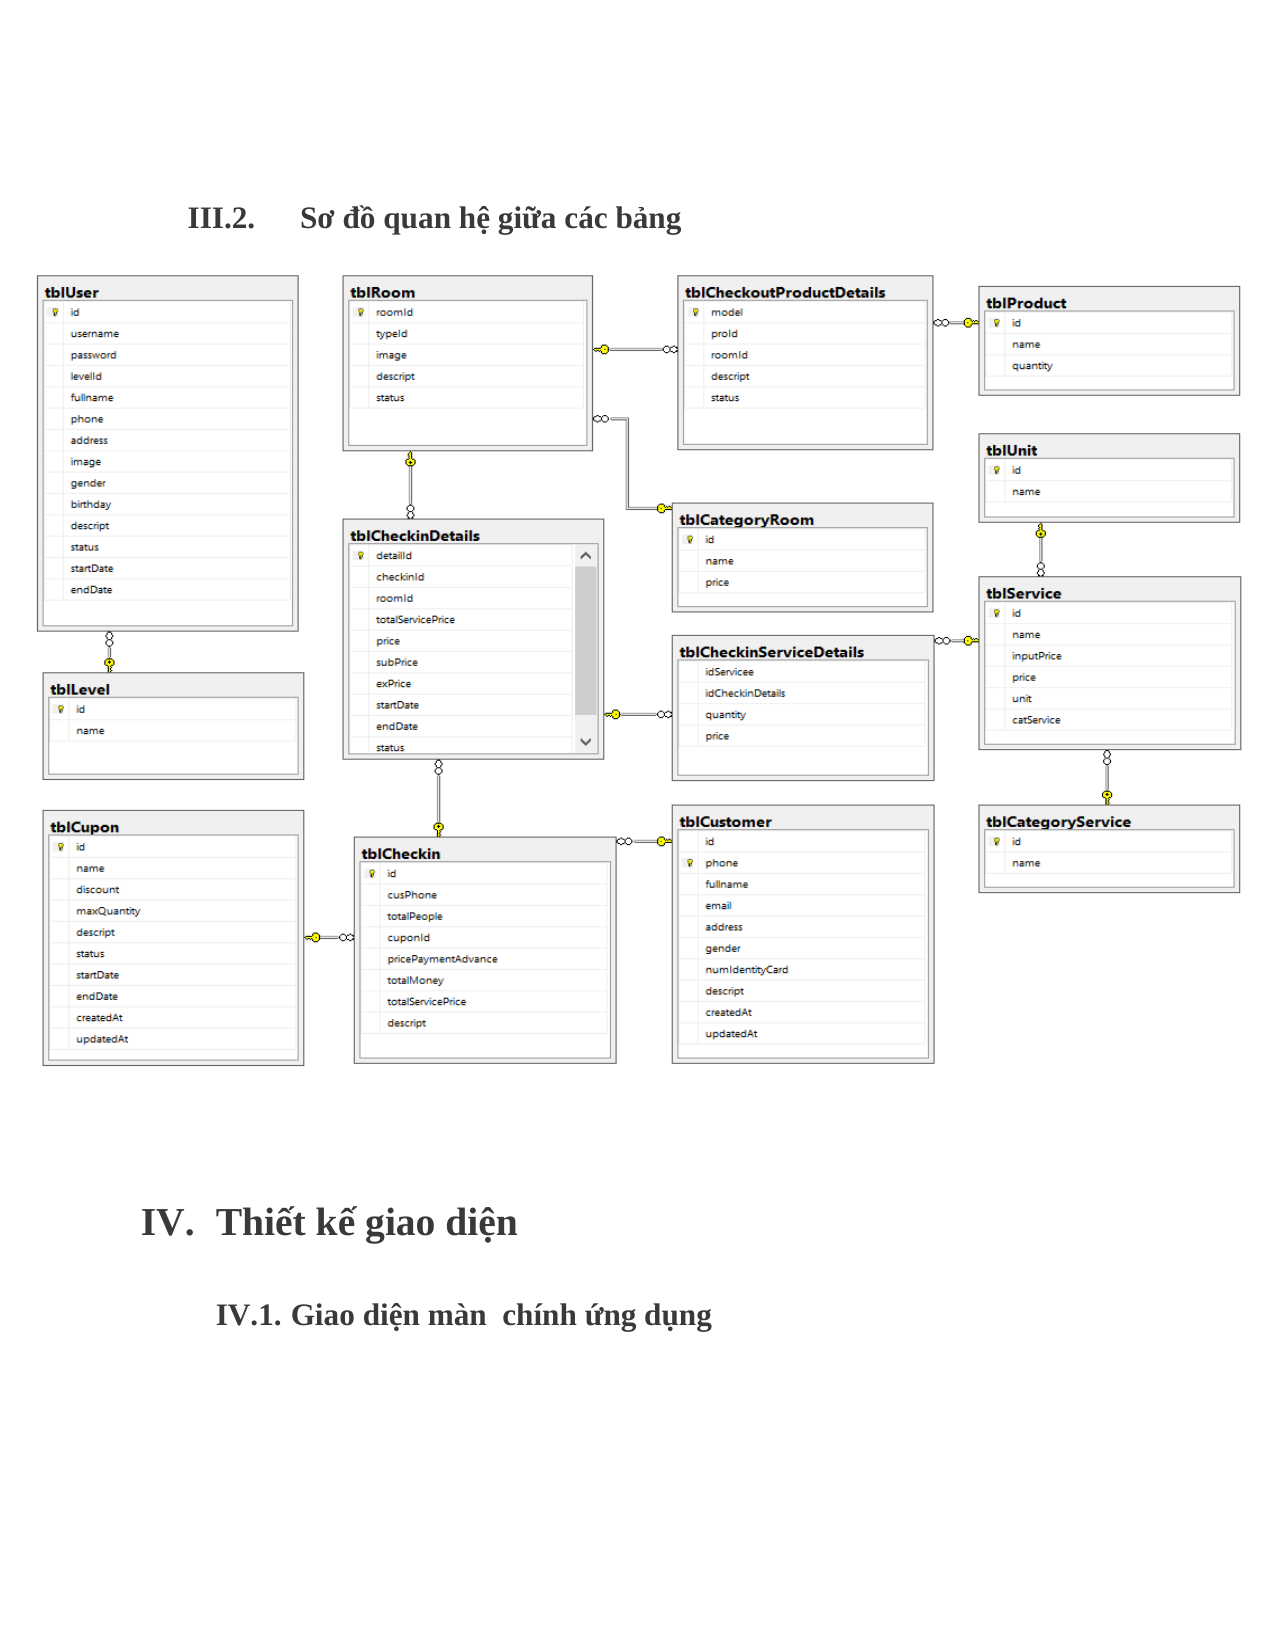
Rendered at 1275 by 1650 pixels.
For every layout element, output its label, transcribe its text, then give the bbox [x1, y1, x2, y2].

list Giao diện màn chính ứng dụng [216, 1296, 1125, 1332]
list Thiết kế giao diện [141, 1198, 1125, 1243]
list Sơ đồ quan hệ giữa các bảng [187, 199, 1228, 235]
picture [28, 271, 1265, 1081]
